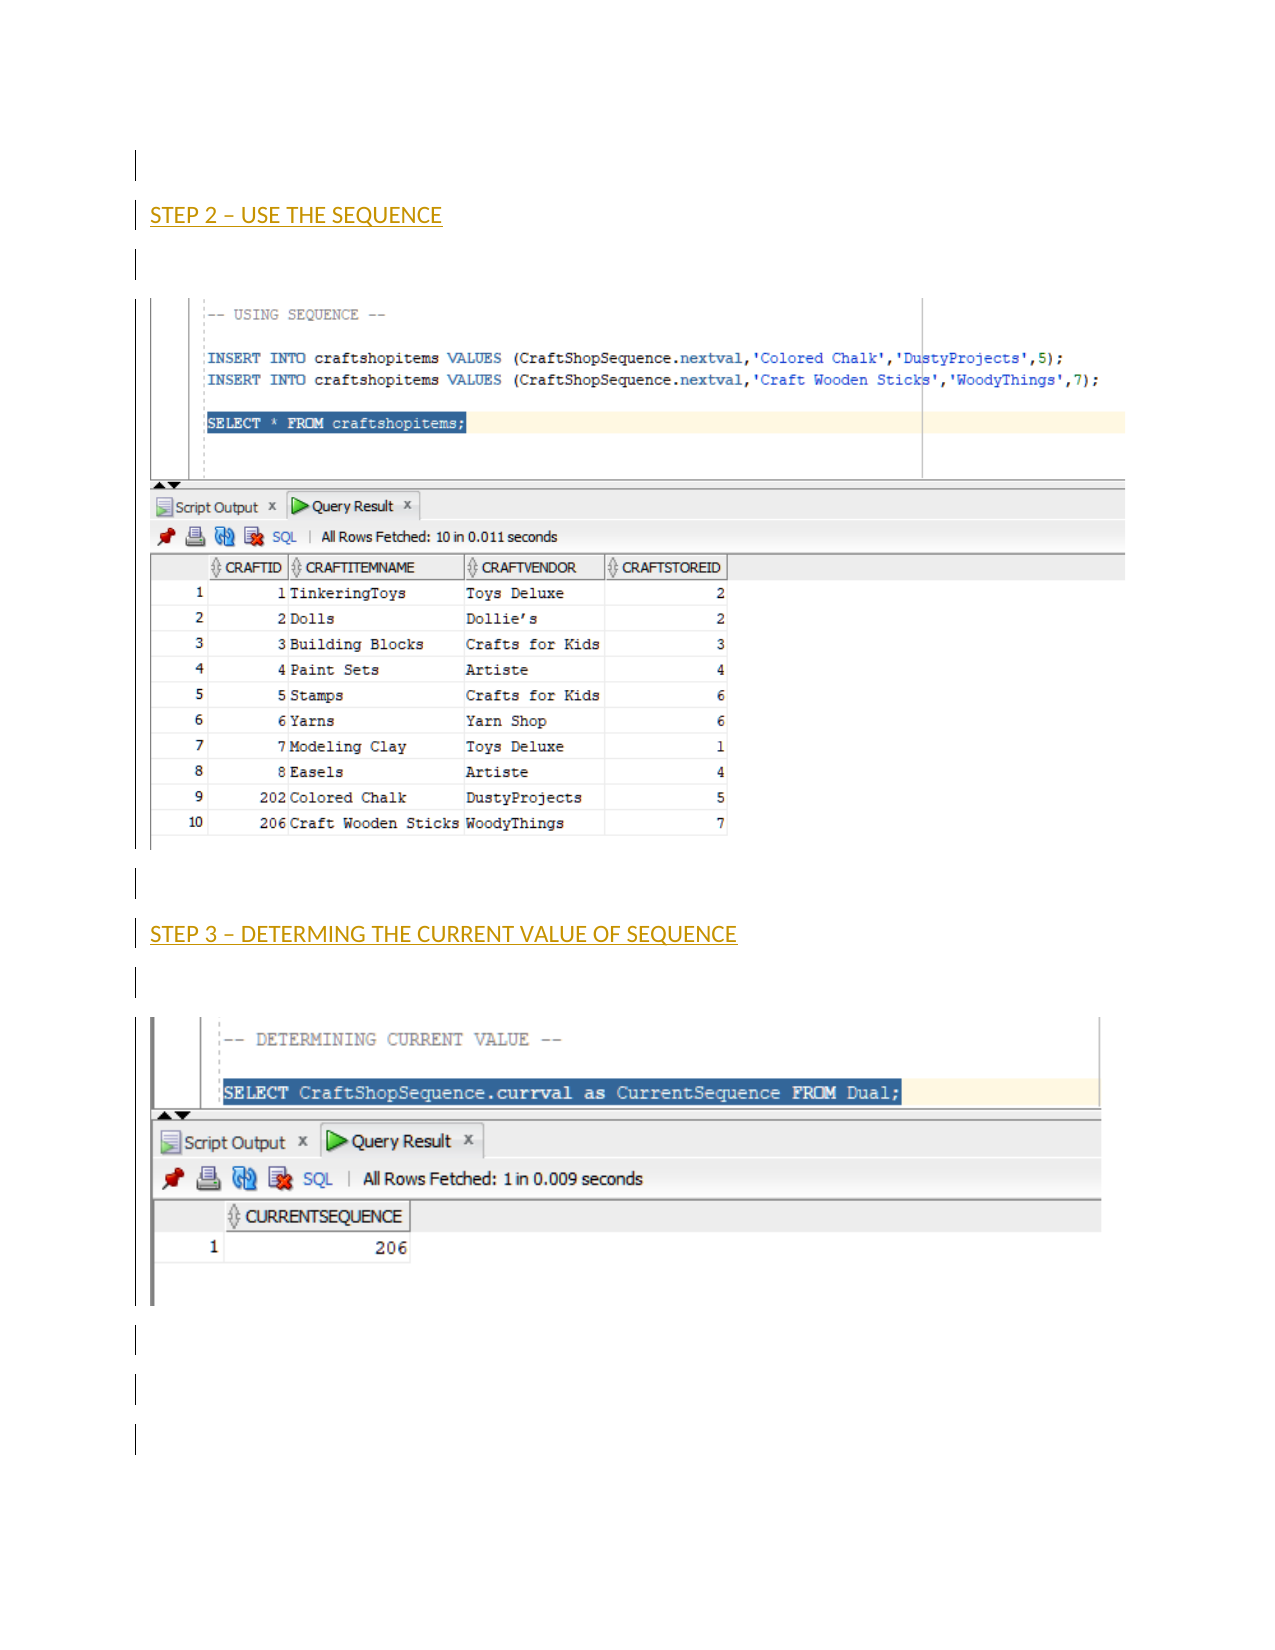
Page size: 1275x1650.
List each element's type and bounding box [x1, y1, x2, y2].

picture [150, 298, 1125, 850]
picture [150, 1017, 1102, 1306]
